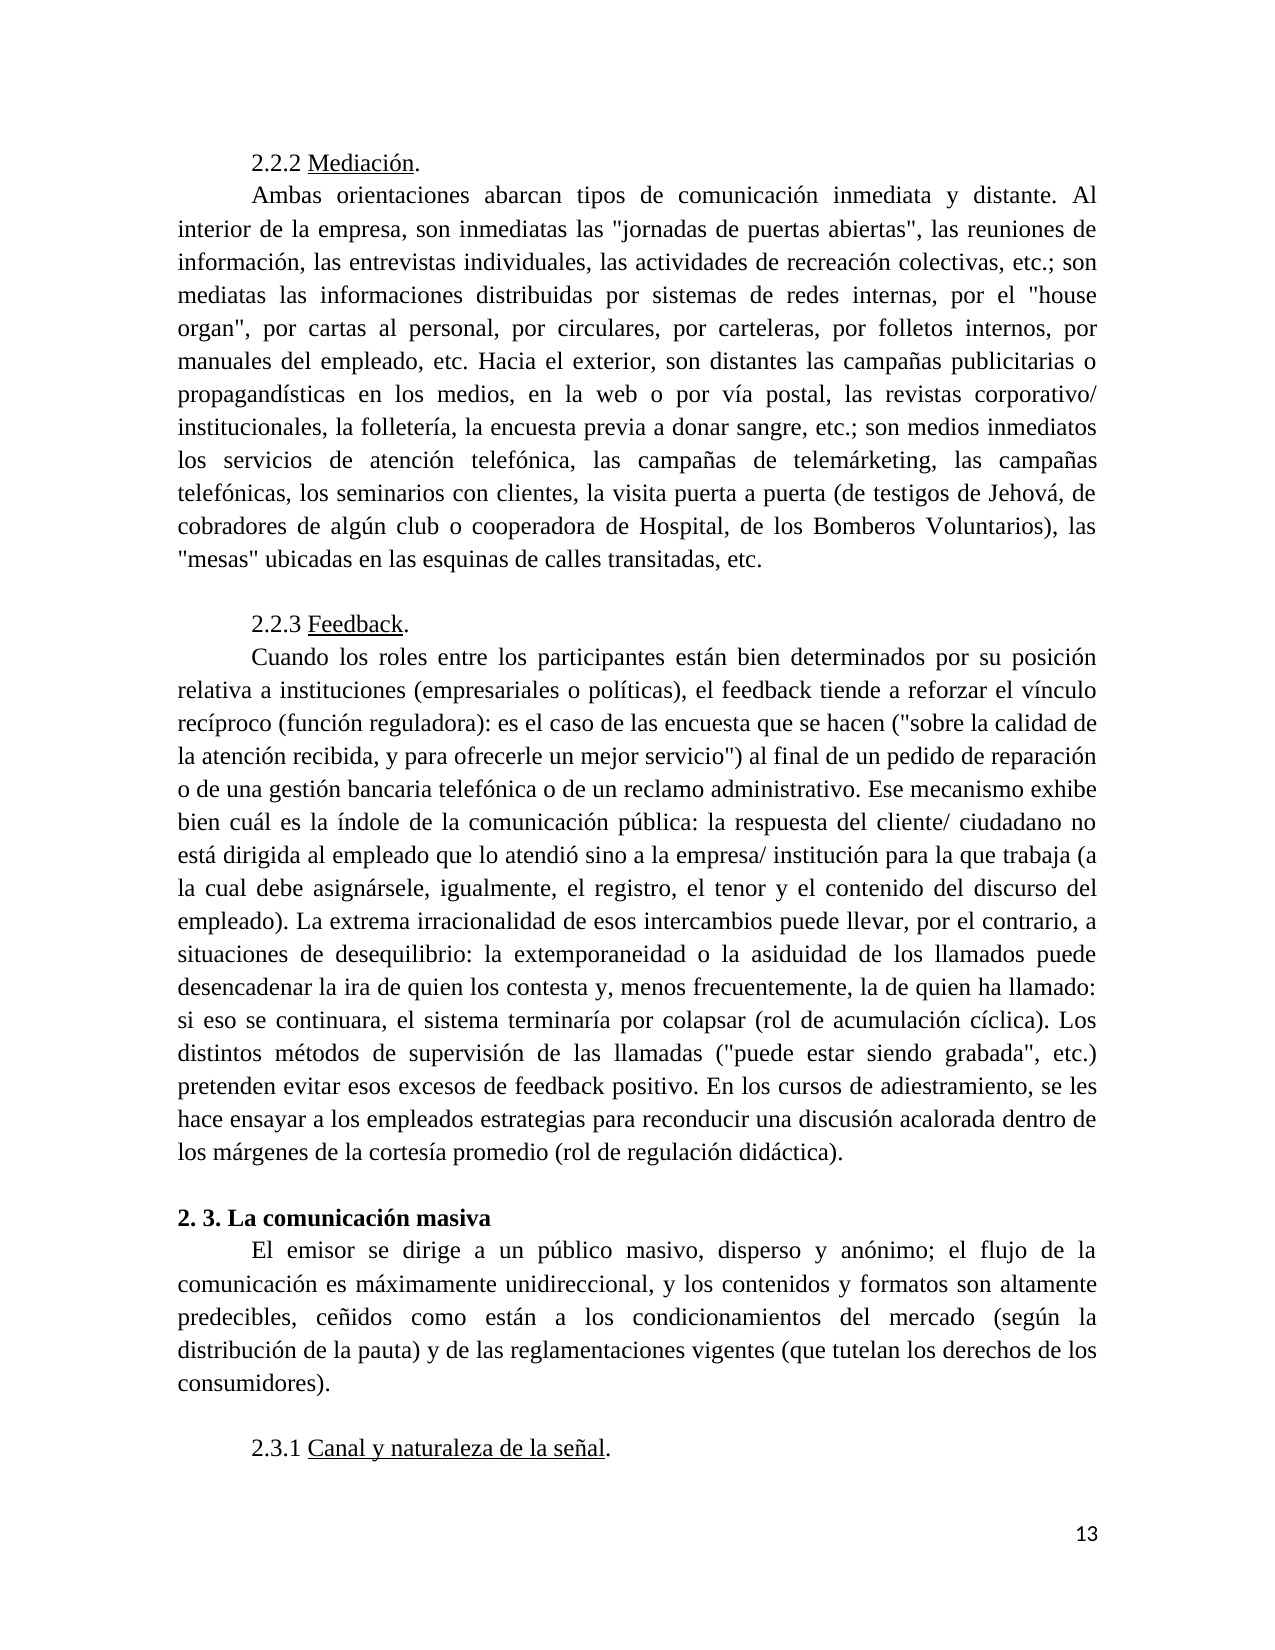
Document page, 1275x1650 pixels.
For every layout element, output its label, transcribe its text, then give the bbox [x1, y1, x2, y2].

text 2.3.1 Canal y naturaleza de la señal. [177, 1433, 1098, 1462]
text 2.2.2 Mediación. [177, 148, 1098, 176]
text Ambas orientaciones abarcan tipos de comunicación inmediata y distante. Al interior de la empresa, son inmediatas las "jornadas de puertas abiertas", las reuniones de información, las entrevistas individuales, las actividades de recreación colectivas, etc.; son mediatas las informaciones distribuidas por sistemas de redes internas, por el "house organ", por cartas al personal, por circulares, por carteleras, por folletos internos, por manuales del empleado, etc. Hacia el exterior, son distantes las campañas publicitarias o propagandísticas en los medios, en la web o por vía postal, las revistas corporativo/ institucionales, la folletería, la encuesta previa a donar sangre, etc.; son medios inmediatos los servicios de atención telefónica, las campañas de telemárketing, las campañas telefónicas, los seminarios con clientes, la visita puerta a puerta (de testigos de Jehová, de cobradores de algún club o cooperadora de Hospital, de los Bomberos Voluntarios), las "mesas" ubicadas en las esquinas de calles transitadas, etc. [177, 181, 1098, 573]
text Cuando los roles entre los participantes están bien determinados por su posición relativa a instituciones (empresariales o políticas), el feedback tiende a reforzar el vínculo recíproco (función reguladora): es el caso de las encuesta que se hacen ("sobre la calidad de la atención recibida, y para ofrecerle un mejor servicio") al final de un pedido de reparación o de una gestión bancaria telefónica o de un reclamo administrativo. Ese mecanismo exhibe bien cuál es la índole de la comunicación pública: la respuesta del cliente/ ciudadano no está dirigida al empleado que lo atendió sino a la empresa/ institución para la que trabaja (a la cual debe asignársele, igualmente, el registro, el tenor y el contenido del discurso del empleado). La extrema irracionalidad de esos intercambios puede llevar, por el contrario, a situaciones de desequilibrio: la extemporaneidad o la asiduidad de los llamados puede desencadenar la ira de quien los contesta y, menos frecuentemente, la de quien ha llamado: si eso se continuara, el sistema terminaría por colapsar (rol de acumulación cíclica). Los distintos métodos de supervisión de las llamadas ("puede estar siendo grabada", etc.) pretenden evitar esos excesos de feedback positivo. En los cursos de adiestramiento, se les hace ensayar a los empleados estrategias para reconducir una discusión acalorada dentro de los márgenes de la cortesía promedio (rol de regulación didáctica). [177, 642, 1098, 1166]
text 2.2.3 Feedback. [177, 609, 1098, 638]
text El emisor se dirige a un público masivo, disperso y anónimo; el flujo de la comunicación es máximamente unidireccional, y los contenidos y formatos son altamente predecibles, ceñidos como están a los condicionamientos del mercado (según la distribución de la pauta) y de las reglamentaciones vigentes (que tutelan los derechos de los consumidores). [177, 1236, 1098, 1396]
text 2. 3. La comunicación masiva [177, 1203, 1098, 1231]
